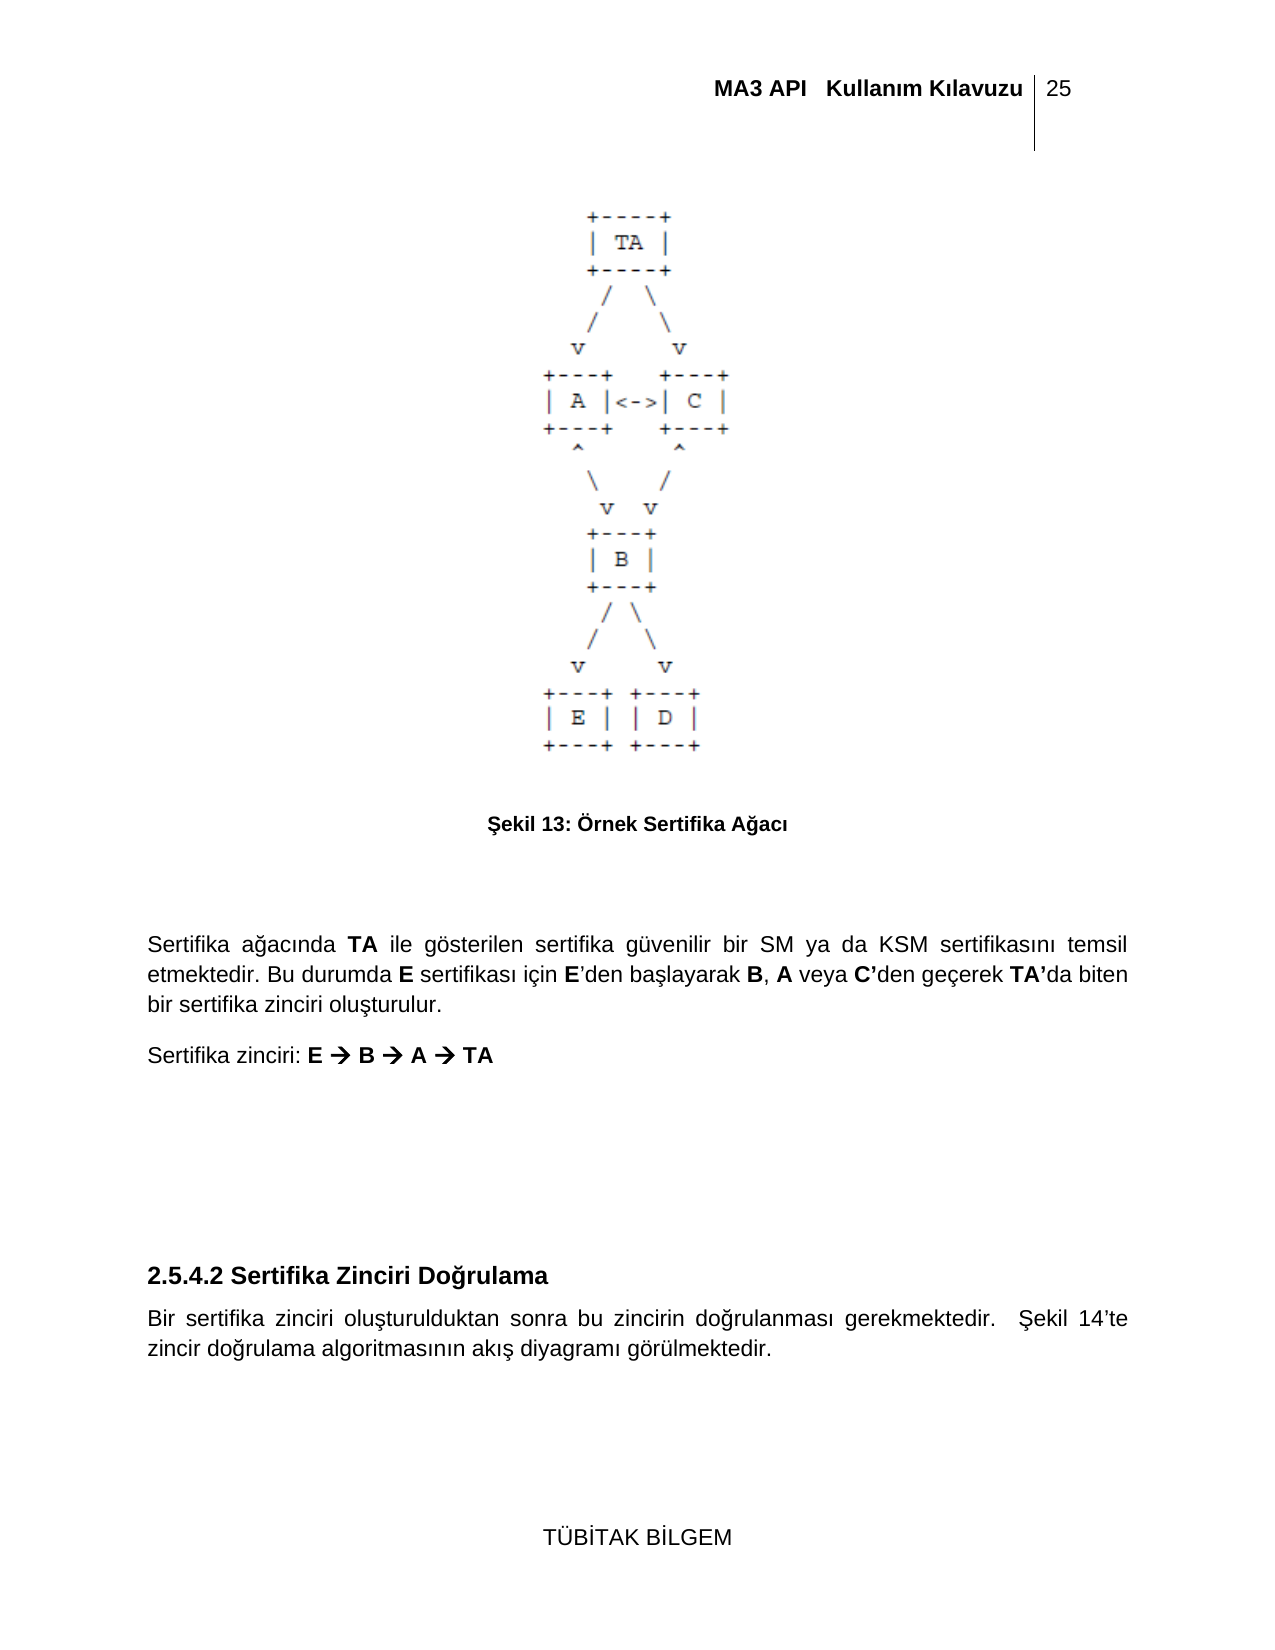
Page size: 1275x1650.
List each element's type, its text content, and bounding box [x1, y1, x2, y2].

text Bir sertifika zinciri oluşturulduktan sonra bu zincirin doğrulanması gerekmektedir. ’te zincir doğrulama algoritmasının akış diyagramı görülmektedir. [147, 1304, 1128, 1361]
text Sertifika zinciri: E B A TA [147, 1042, 1128, 1068]
subtitle Sertifika Zinciri Doğrulama [147, 1261, 1128, 1290]
text Şekil 13: Örnek Sertifika Ağacı [147, 812, 1128, 836]
picture [528, 201, 747, 800]
text Sertifika ağacında TA ile gösterilen sertifika güvenilir bir SM ya da KSM sertifikasını temsil etmektedir. Bu durumda E sertifikası için E’den başlayarak B, A veya C’den geçerek TA’da biten bir sertifika zinciri oluşturulur. [147, 931, 1128, 1017]
